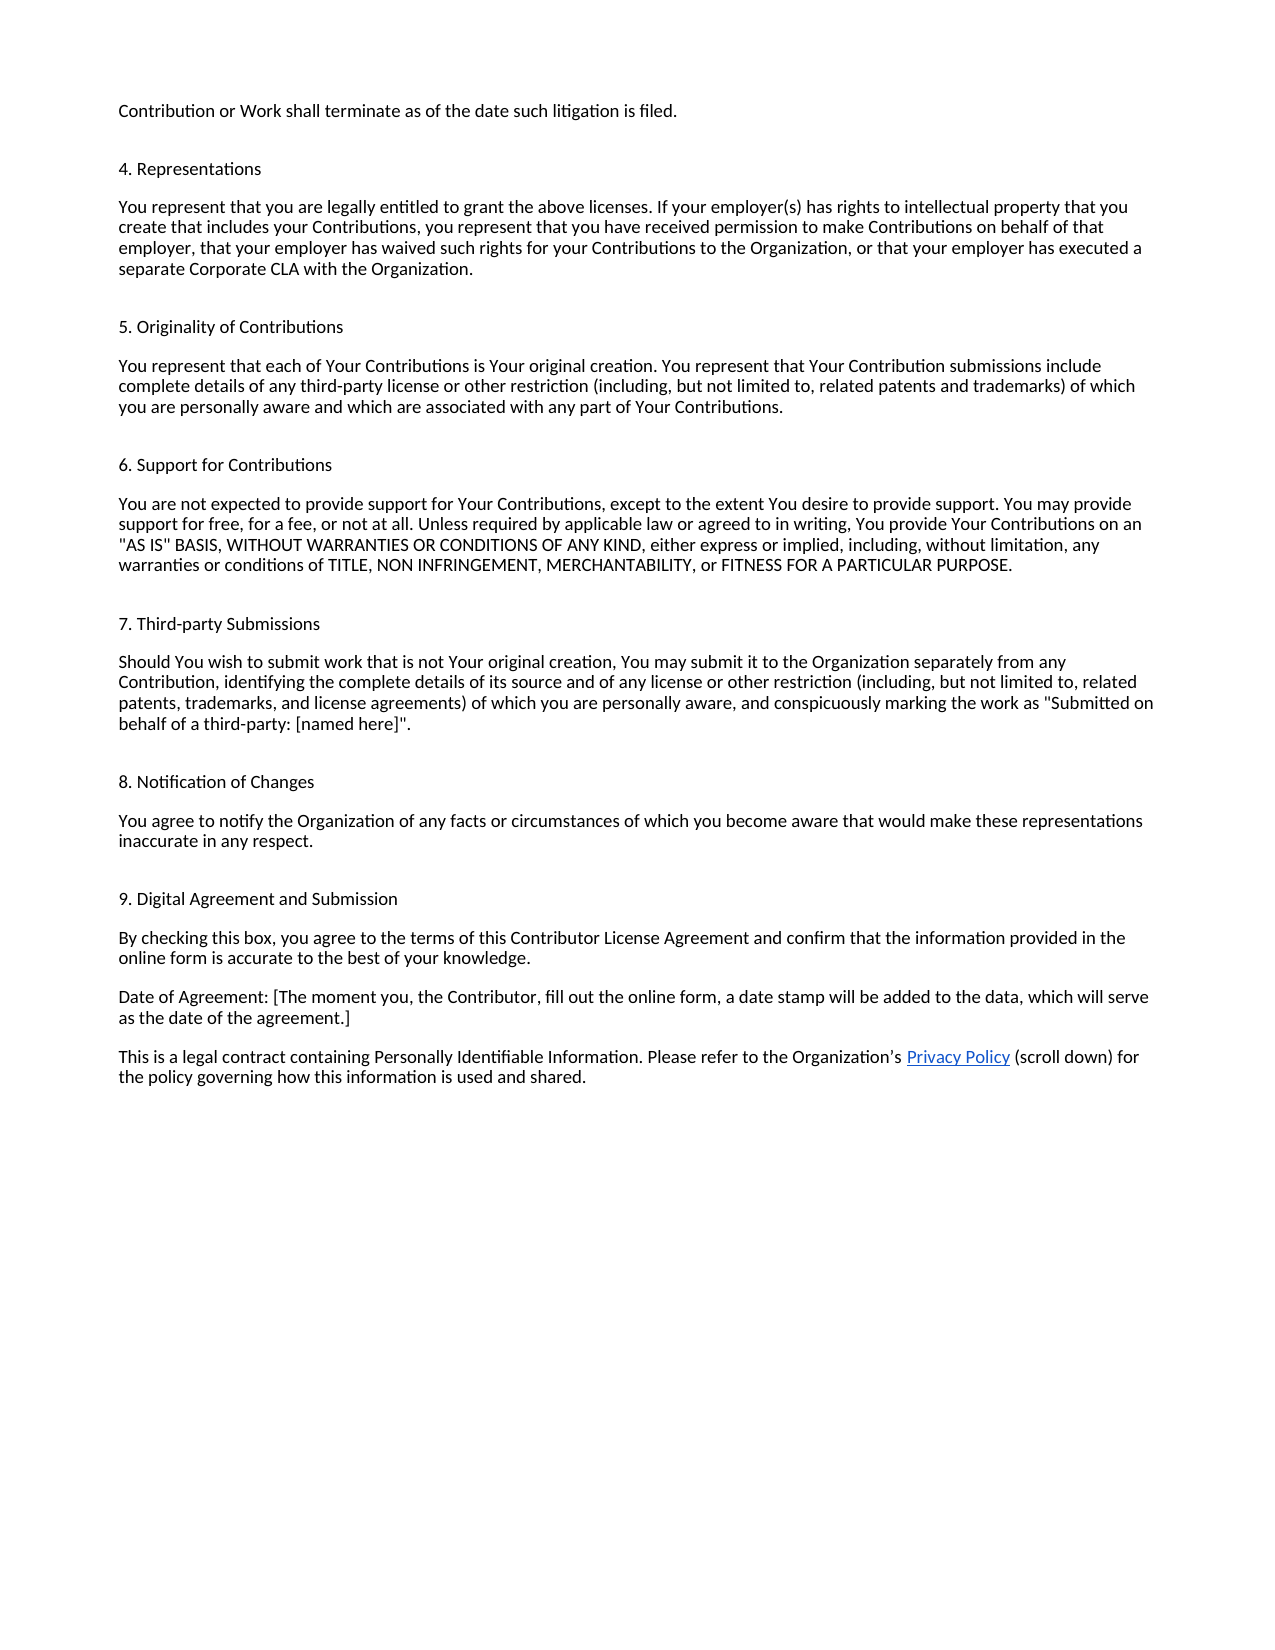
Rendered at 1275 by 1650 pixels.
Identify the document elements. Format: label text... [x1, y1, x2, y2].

text You agree to notify the Organization of any facts or circumstances of which you become aware that would make these representations inaccurate in any respect. [118, 811, 1157, 871]
text Date of Agreement: [The moment you, the Contributor, fill out the online form, a date stamp will be added to the data, which will serve as the date of the agreement.] [118, 987, 1157, 1029]
text You are not expected to provide support for Your Contributions, except to the extent You desire to provide support. You may provide support for free, for a fee, or not at all. Unless required by applicable law or agreed to in writing, You provide Your Contributions on an "AS IS" BASIS, WITHOUT WARRANTIES OR CONDITIONS OF ANY KIND, either express or implied, including, without limitation, any warranties or conditions of TITLE, NON INFRINGEMENT, MERCHANTABILITY, or FITNESS FOR A PARTICULAR PURPOSE. [118, 494, 1157, 595]
text 4. Representations [118, 158, 1157, 179]
text 5. Originality of Contributions [118, 317, 1157, 338]
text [118, 101, 1157, 140]
text This is a legal contract containing Personally Identifiable Information. Please refer to the Organization’s Privacy Policy (scroll down) for the policy governing how this information is used and shared. [118, 1047, 1157, 1088]
text You represent that you are legally entitled to grant the above licenses. If your employer(s) has rights to intellectual property that you create that includes your Contributions, you represent that you have received permission to make Contributions on behalf of that employer, that your employer has waived such rights for your Contributions to the Organization, or that your employer has executed a separate Corporate CLA with the Organization. [118, 197, 1157, 299]
text 9. Digital Agreement and Submission [118, 889, 1157, 910]
text 7. Third-party Submissions [118, 613, 1157, 634]
text 8. Notification of Changes [118, 772, 1157, 793]
text 6. Support for Contributions [118, 455, 1157, 476]
text By checking this box, you agree to the terms of this Contributor License Agreement and confirm that the information provided in the online form is accurate to the best of your knowledge. [118, 928, 1157, 969]
text Should You wish to submit work that is not Your original creation, You may submit it to the Organization separately from any Contribution, identifying the complete details of its source and of any license or other restriction (including, but not limited to, related patents, trademarks, and license agreements) of which you are personally aware, and conspicuously marking the work as "Submitted on behalf of a third-party: [named here]". [118, 652, 1157, 754]
text You represent that each of Your Contributions is Your original creation. You represent that Your Contribution submissions include complete details of any third-party license or other restriction (including, but not limited to, related patents and trademarks) of which you are personally aware and which are associated with any part of Your Contributions. [118, 356, 1157, 437]
